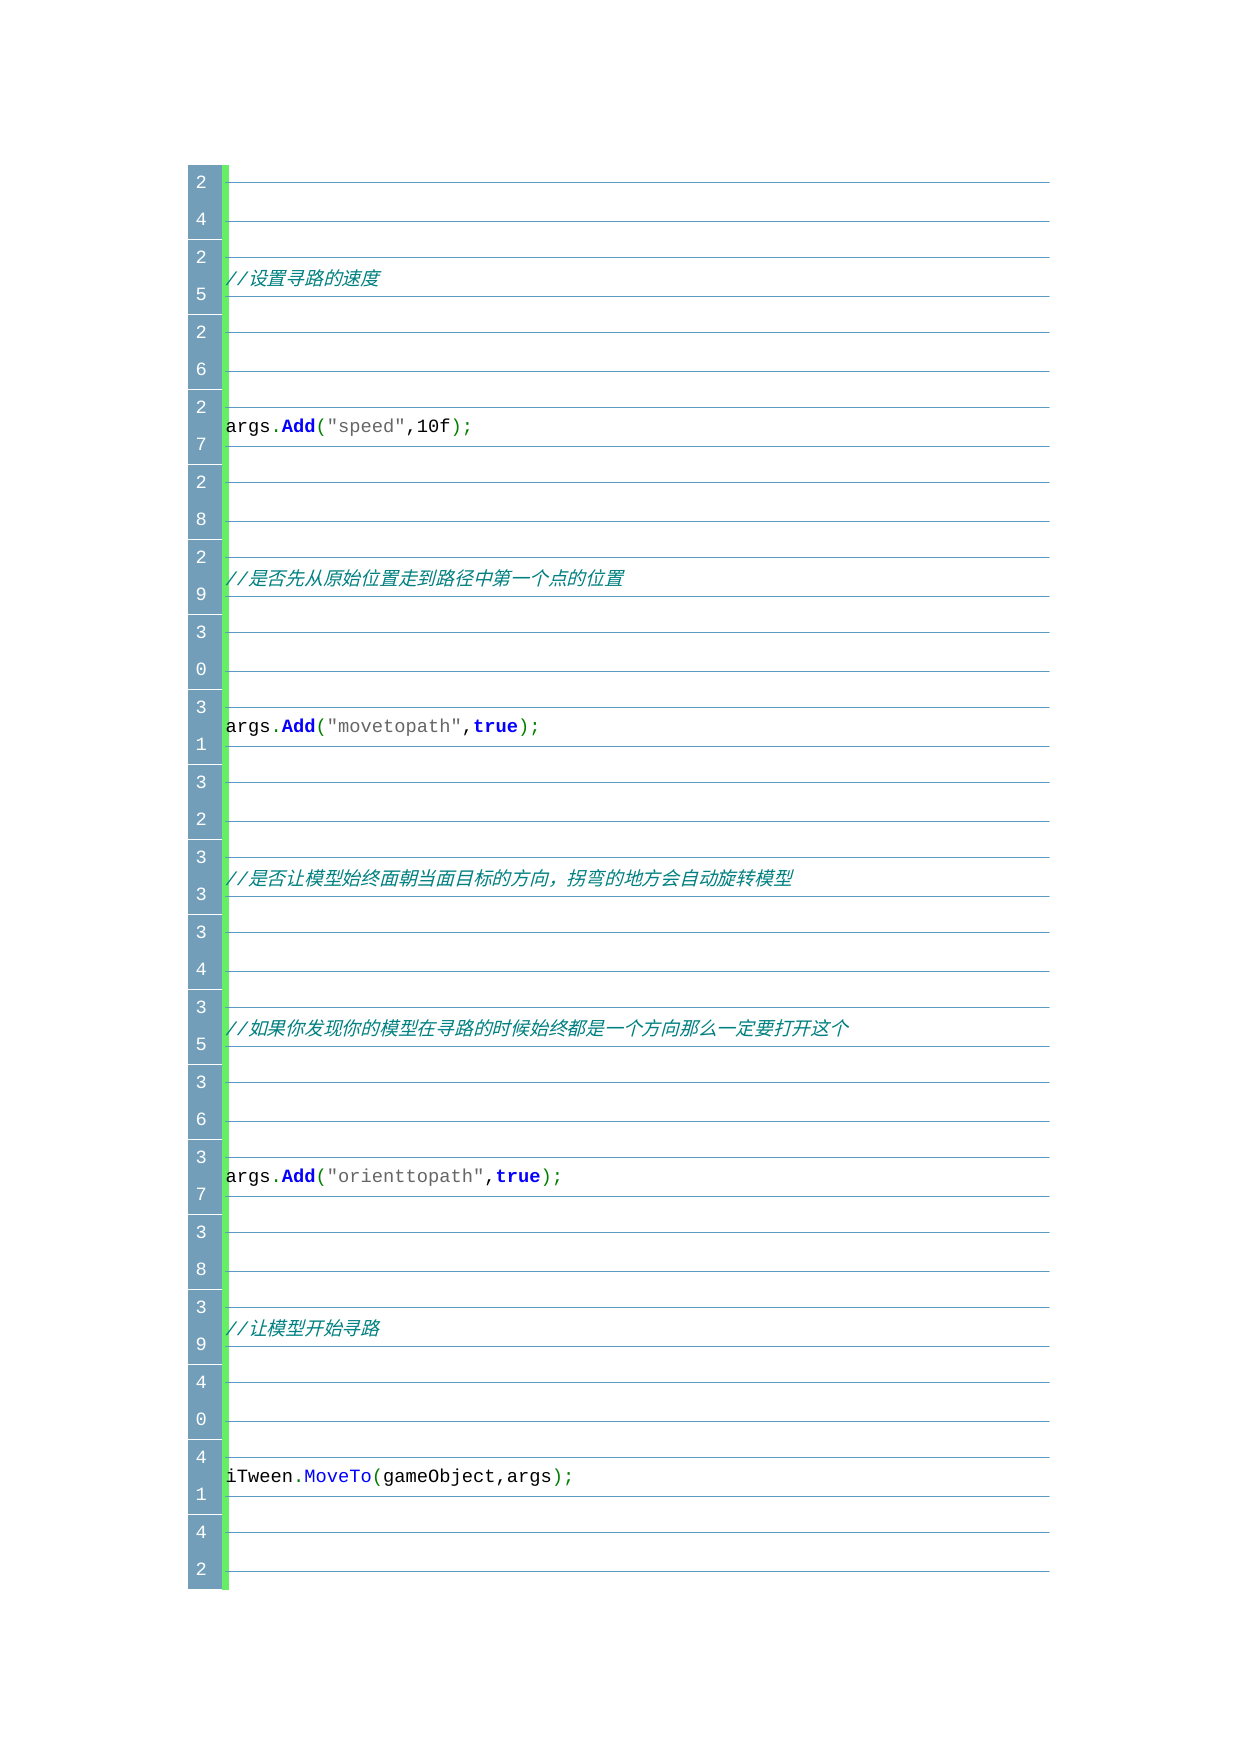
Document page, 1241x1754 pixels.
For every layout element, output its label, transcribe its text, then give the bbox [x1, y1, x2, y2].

table_cell [229, 615, 1053, 689]
table_cell 30 [188, 615, 222, 689]
table_cell 34 [188, 915, 222, 989]
table_cell args.Add("orienttopath",true); [229, 1140, 1053, 1214]
table_cell [229, 1515, 1053, 1589]
table_cell 40 [188, 1365, 222, 1439]
table_cell 28 [188, 465, 222, 539]
table_cell 26 [188, 315, 222, 389]
table_cell //是否先从原始位置走到路径中第一个点的位置 [229, 540, 1053, 614]
table_cell 38 [188, 1215, 222, 1289]
table_cell [229, 1365, 1053, 1439]
table_cell //是否让模型始终面朝当面目标的方向，拐弯的地方会自动旋转模型 [229, 840, 1053, 914]
table_cell [229, 915, 1053, 989]
table_cell args.Add("speed",10f); [229, 390, 1053, 464]
table_cell 42 [188, 1515, 222, 1589]
table_cell [229, 465, 1053, 539]
table_cell iTween.MoveTo(gameObject,args); [229, 1440, 1053, 1514]
table_cell 33 [188, 840, 222, 914]
table_cell //让模型开始寻路 [229, 1290, 1053, 1364]
table_cell 41 [188, 1440, 222, 1514]
table_cell 31 [188, 690, 222, 764]
table_cell //如果你发现你的模型在寻路的时候始终都是一个方向那么一定要打开这个 [229, 990, 1053, 1064]
table_cell 39 [188, 1290, 222, 1364]
table_cell 25 [188, 240, 222, 314]
table_cell 24 [188, 165, 222, 239]
table_cell 35 [188, 990, 222, 1064]
table_cell 32 [188, 765, 222, 839]
table_cell 36 [188, 1065, 222, 1139]
table_cell [229, 1065, 1053, 1139]
table_cell //设置寻路的速度 [229, 240, 1053, 314]
table_cell 27 [188, 390, 222, 464]
table_cell 29 [188, 540, 222, 614]
table_cell args.Add("movetopath",true); [229, 690, 1053, 764]
table_cell [229, 1215, 1053, 1289]
table_cell [229, 165, 1053, 239]
table_cell [229, 765, 1053, 839]
table_cell 37 [188, 1140, 222, 1214]
table_cell [229, 315, 1053, 389]
